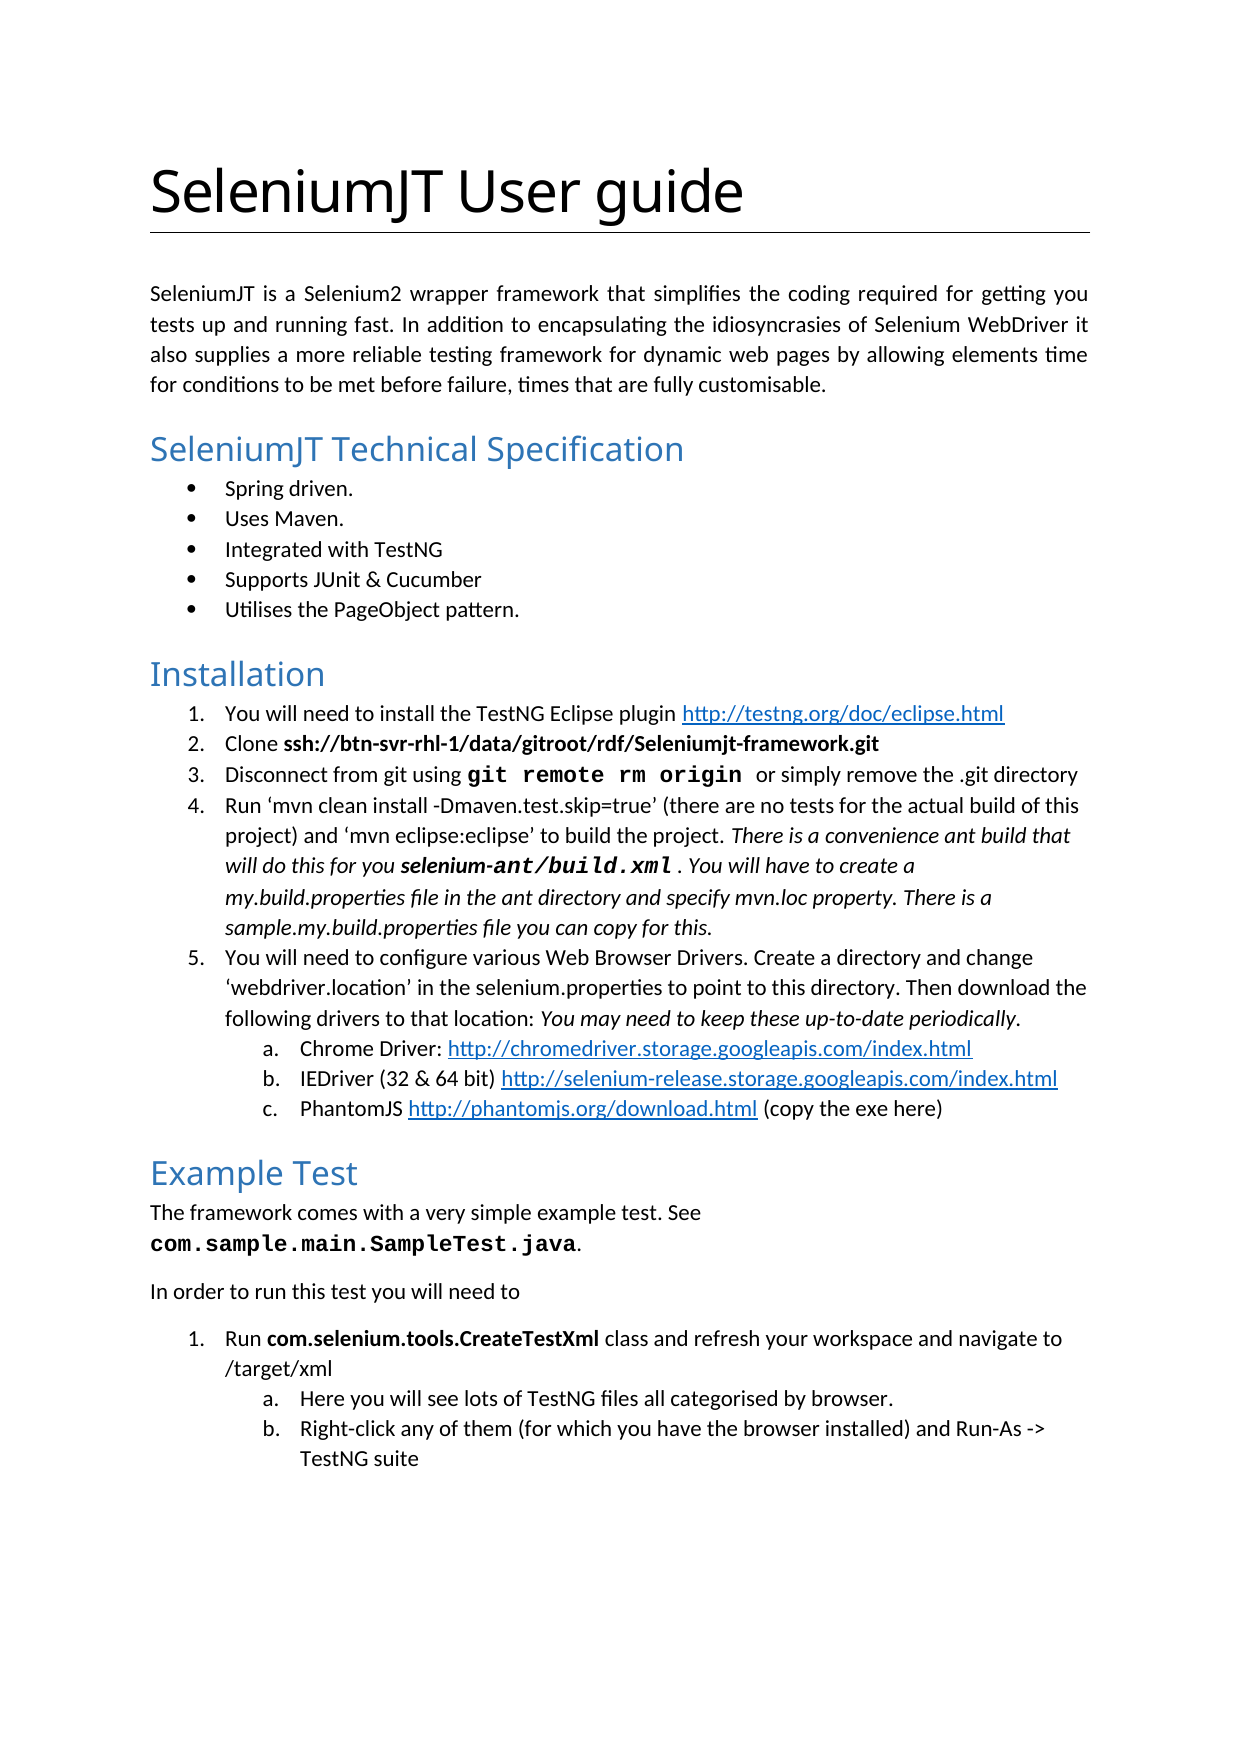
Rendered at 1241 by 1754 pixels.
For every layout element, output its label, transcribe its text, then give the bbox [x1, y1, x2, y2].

list IEDriver (32 & 64 bit) http://selenium-release.storage.googleapis.com/index.html [262, 1064, 1090, 1092]
list Integrated with TestNG [187, 535, 1090, 563]
list Here you will see lots of TestNG files all categorised by browser. [262, 1384, 1090, 1412]
list You will need to configure various Web Browser Drivers. Create a directory and change ‘webdriver.location’ in the selenium.properties to point to this directory. Then download the following drivers to that location: You may need to keep these up-to-date periodically. [187, 943, 1090, 1032]
list PhantomJS http://phantomjs.org/download.html (copy the exe here) [262, 1094, 1090, 1122]
subtitle Example Test [150, 1149, 1090, 1195]
list Run ‘mvn clean install -Dmaven.test.skip=true’ (there are no tests for the actual build of this project) and ‘mvn eclipse:eclipse’ to build the project. There is a convenience ant build that will do this for you selenium-ant/build.xml . You will have to create a my.build.properties file in the ant directory and specify mvn.loc property. There is a sample.my.build.properties file you can copy for this. [187, 791, 1090, 941]
subtitle SeleniumJT Technical Specification [150, 425, 1090, 471]
list Disconnect from git using git remote rm origin or simply remove the .git directory [187, 760, 1090, 789]
subtitle Installation [150, 650, 1090, 696]
list Run com.selenium.tools.CreateTestXml class and refresh your workspace and navigate to /target/xml [187, 1324, 1090, 1382]
list Right-click any of them (for which you have the browser installed) and Run-As -> TestNG suite [262, 1414, 1090, 1473]
list Supports JUnit & Cucumber [187, 565, 1090, 593]
text The framework comes with a very simple example test. See com.sample.main.SampleTest.java. [150, 1198, 1090, 1258]
text In order to run this test you will need to [150, 1277, 1090, 1305]
list Utilises the PageObject pattern. [187, 595, 1090, 623]
list You will need to install the TestNG Eclipse plugin http://testng.org/doc/eclipse.html [187, 699, 1090, 727]
title SeleniumJT User guide [150, 150, 1090, 232]
list Spring driven. [187, 474, 1090, 502]
text SeleniumJT is a Selenium2 wrapper framework that simplifies the coding required for getting you tests up and running fast. In addition to encapsulating the idiosyncrasies of Selenium WebDriver it also supplies a more reliable testing framework for dynamic web pages by allowing elements time for conditions to be met before failure, times that are fully customisable. [150, 279, 1090, 398]
list Clone ssh://btn-svr-rhl-1/data/gitroot/rdf/Seleniumjt-framework.git [187, 729, 1090, 757]
list Chrome Driver: http://chromedriver.storage.googleapis.com/index.html [262, 1034, 1090, 1062]
list Uses Maven. [187, 504, 1090, 532]
